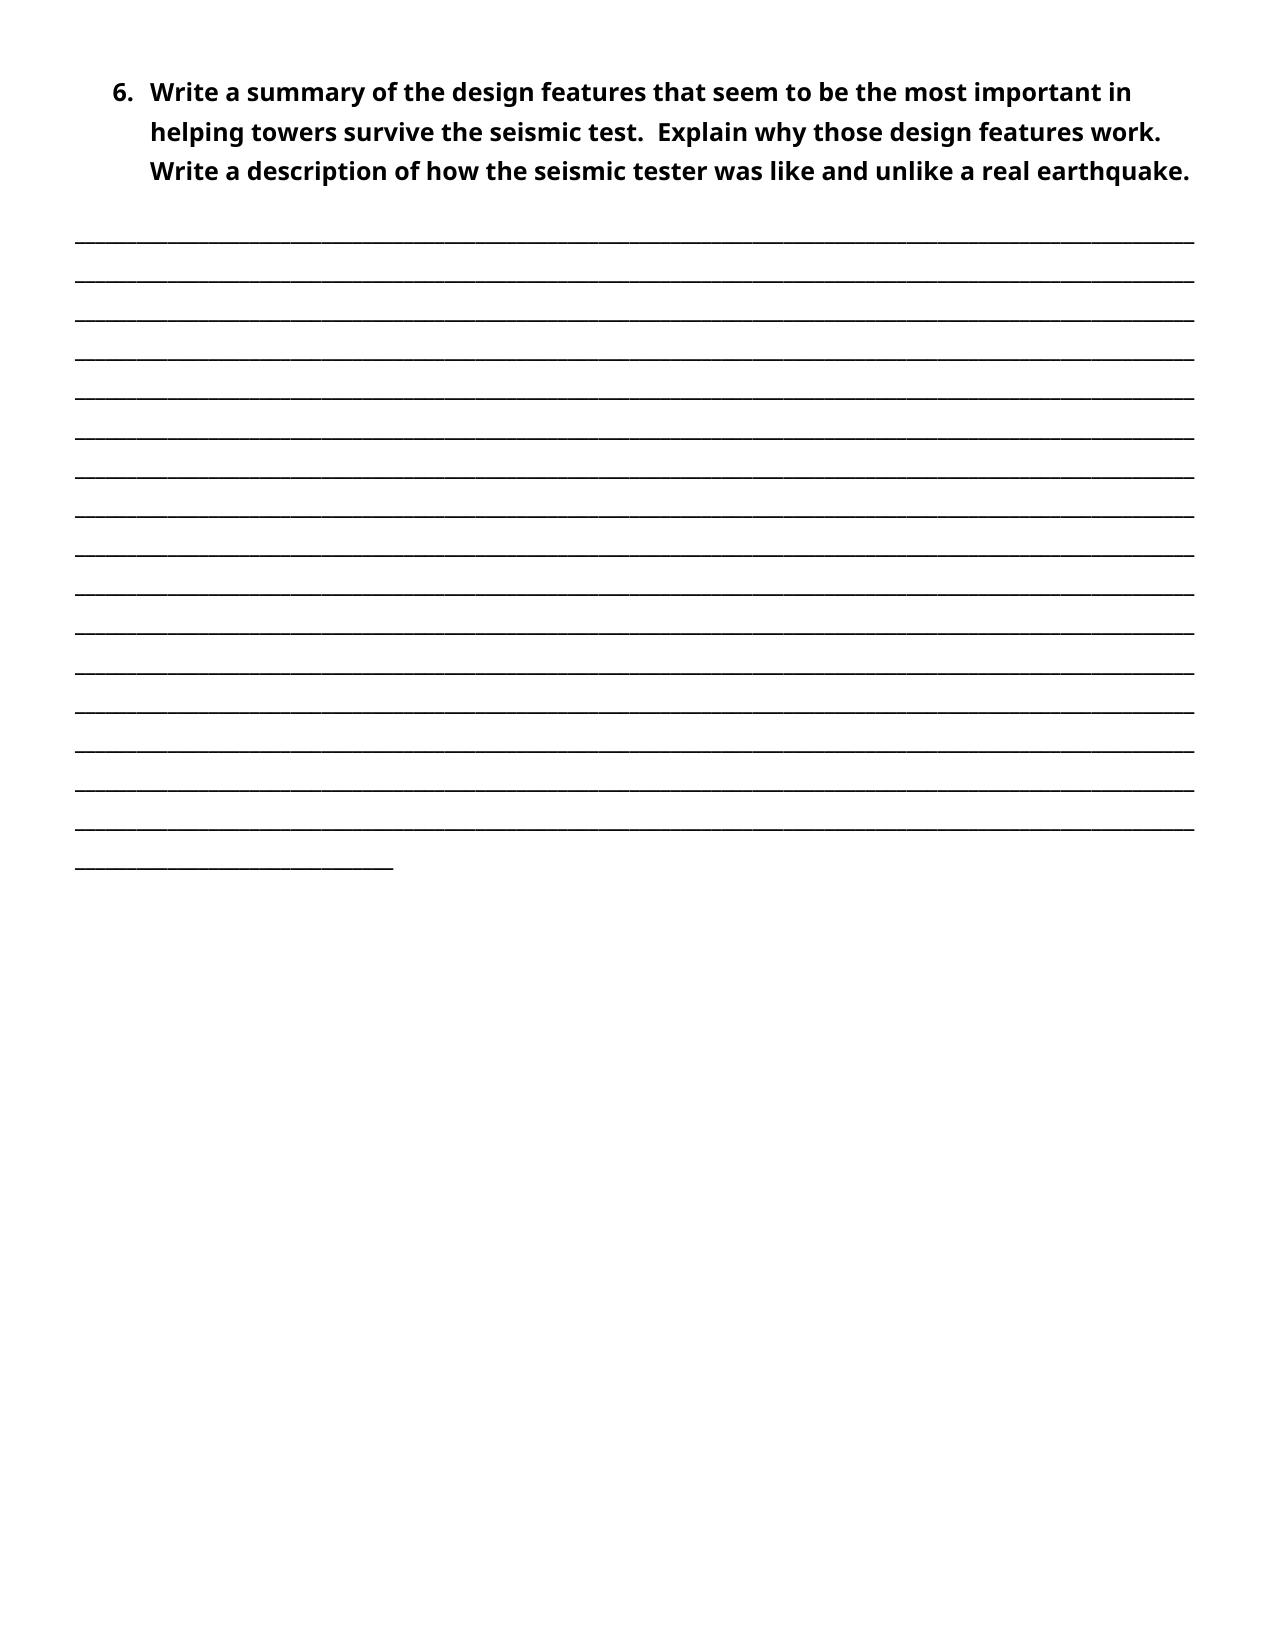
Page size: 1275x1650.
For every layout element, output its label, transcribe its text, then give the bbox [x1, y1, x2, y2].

list Write a summary of the design features that seem to be the most important in helping towers survive the seismic test. Explain why those design features work. Write a description of how the seismic tester was like and unlike a real earthquake. [112, 75, 1200, 187]
text _______________________________________________________________________________________________________________________________________________________________________________________________________________________________________________________________________________________________________________________________________________________________________________________________________________________________________________________________________________________________________________________________________________________________________________________________________________________________________________________________________________________________________________________________________________________________________________________________________________________________________________________________________________________________________________________________________________________________________________________________________________________________________________________________________________________________________________________________________________________________________________________________________________________________________________________________________________________________________________________________________________________________________________________________________________________________________________________________________________________________________________________________________________________________________________________________________________________________________________________________________________________________________________________________________________________________________________________________________________________________________________ [75, 213, 1200, 874]
